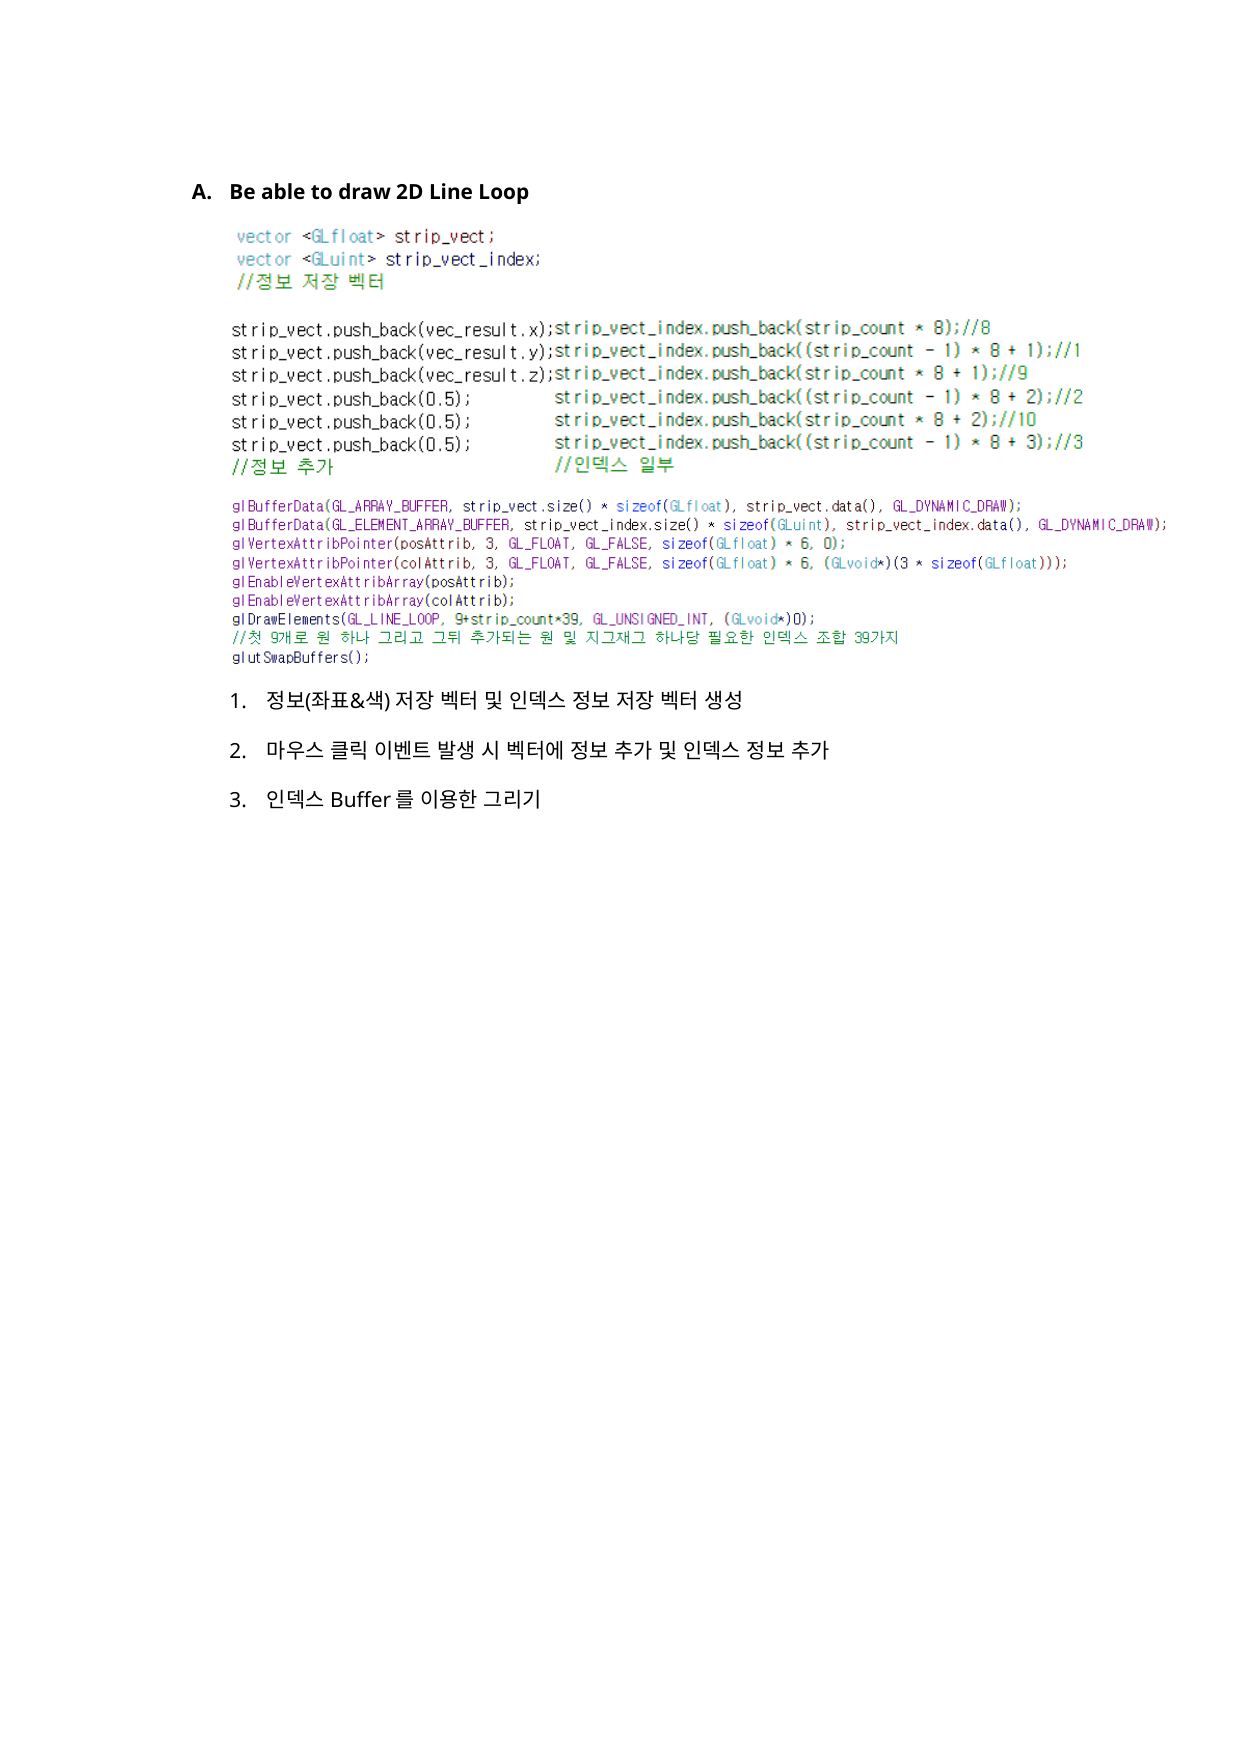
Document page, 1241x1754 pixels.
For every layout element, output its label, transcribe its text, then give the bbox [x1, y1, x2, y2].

picture [229, 497, 1168, 666]
list 정보(좌표&색) 저장 벡터 및 인덱스 정보 저장 벡터 생성 [229, 685, 1090, 715]
list 마우스 클릭 이벤트 발생 시 벡터에 정보 추가 및 인덱스 정보 추가 [229, 734, 1090, 764]
list Be able to draw 2D Line Loop [192, 177, 1090, 206]
list 인덱스 Buffer를 이용한 그리기 [229, 783, 1090, 814]
picture [229, 318, 1086, 479]
picture [229, 224, 545, 300]
